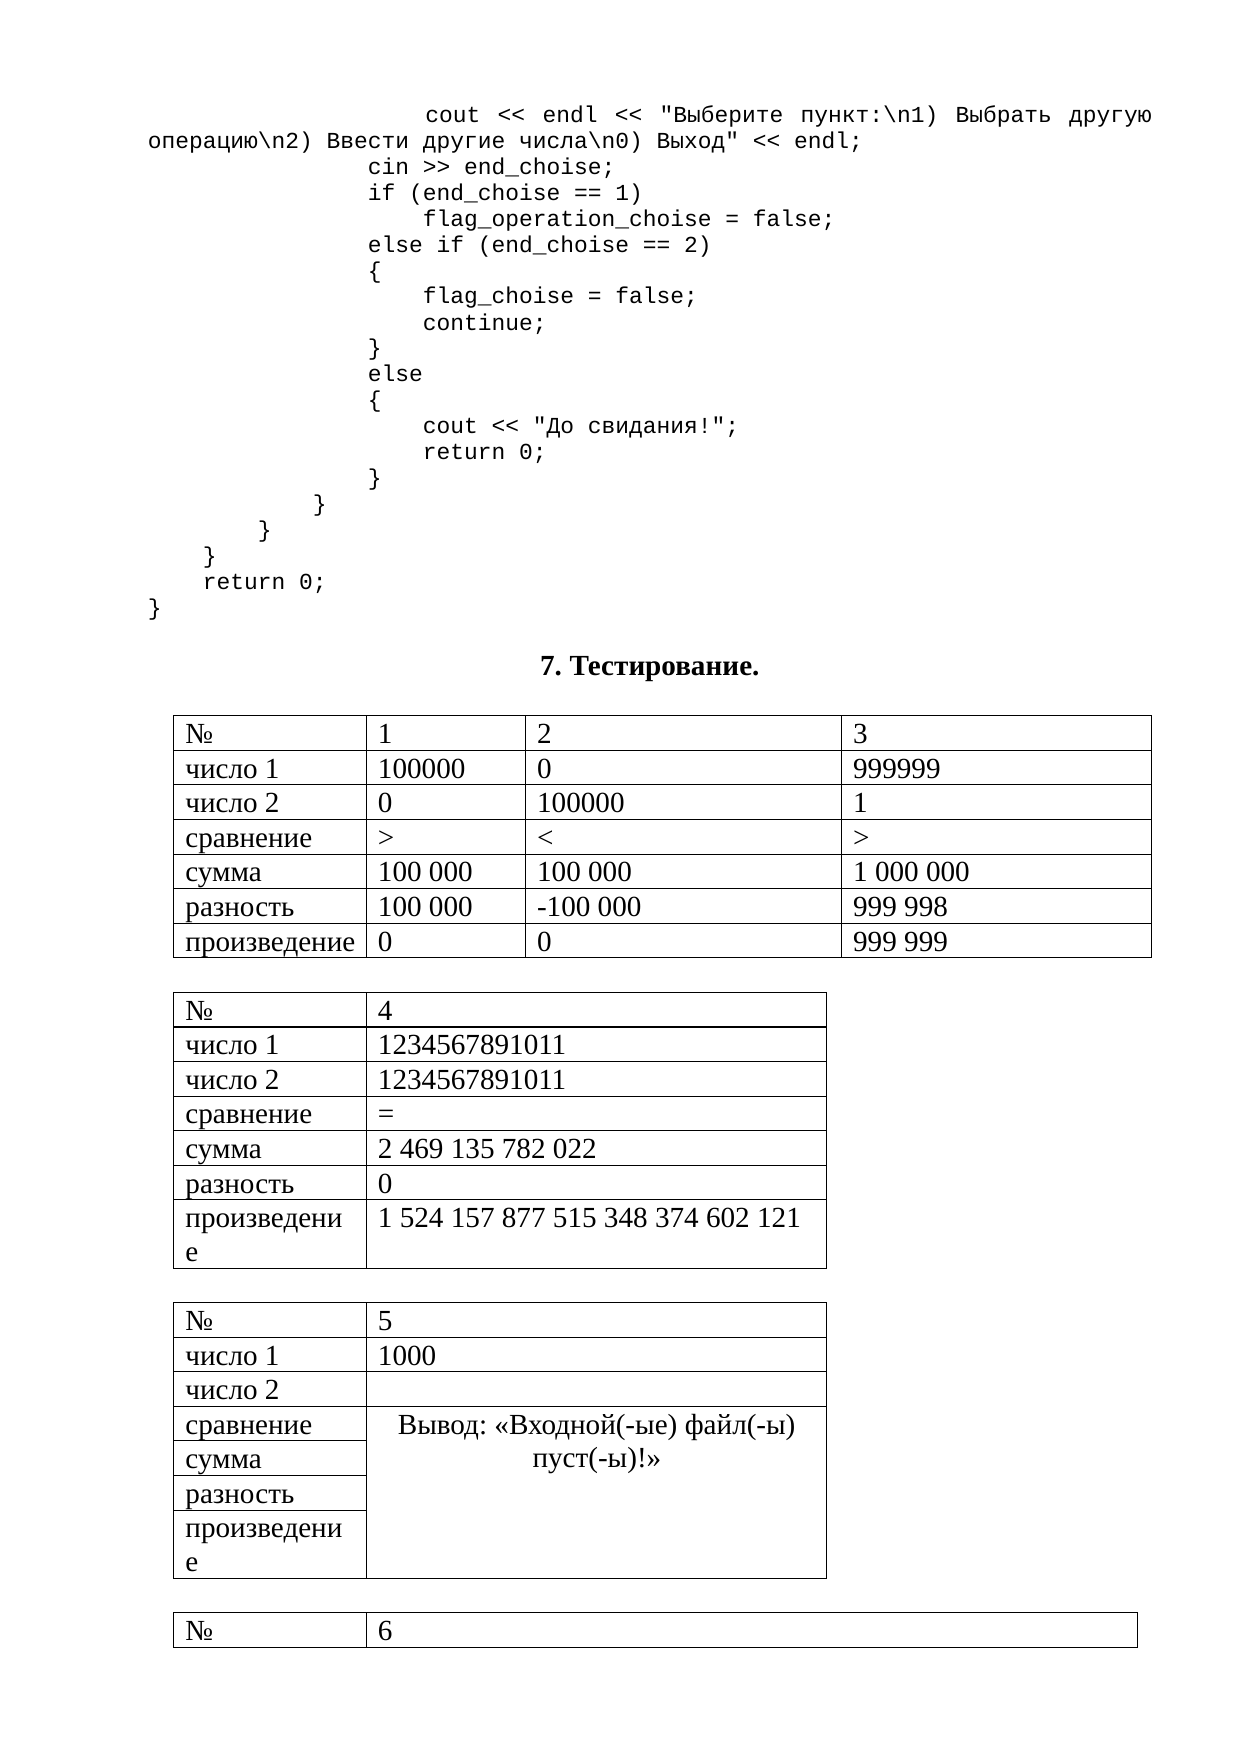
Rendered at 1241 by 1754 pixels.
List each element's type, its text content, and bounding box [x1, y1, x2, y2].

table_cell 100000 [367, 751, 525, 784]
text return 0; [148, 570, 1152, 596]
text flag_choise = false; [148, 285, 1152, 311]
table_cell 0 [526, 924, 841, 957]
table_cell 100 000 [367, 855, 525, 888]
table_cell 999 998 [842, 889, 1151, 923]
table_cell 999999 [842, 751, 1151, 784]
table_cell сравнение [174, 1407, 366, 1440]
text cout << "До свидания!"; [148, 414, 1152, 441]
table_cell [367, 1372, 826, 1406]
text flag_operation_choise = false; [148, 207, 1152, 233]
text } [148, 466, 1152, 492]
text else [148, 363, 1152, 389]
table_cell > [367, 820, 525, 853]
table_cell 100 000 [526, 855, 841, 888]
table_cell число 1 [174, 1028, 366, 1061]
table_cell Вывод: «Входной(-ые) файл(-ы) пуст(-ы)!» [367, 1407, 826, 1578]
table_cell число 2 [174, 785, 366, 819]
table_header № [174, 716, 366, 750]
table_cell произведение [174, 1200, 366, 1267]
text cout << endl << "Выберите пункт:\n1) Выбрать другую операцию\n2) Ввести другие числа\n0) Выход" << endl; [148, 103, 1152, 155]
table_cell -100 000 [526, 889, 841, 923]
table_cell 100000 [526, 785, 841, 819]
table_cell разность [174, 1476, 366, 1509]
table_cell 1 000 000 [842, 855, 1151, 888]
text continue; [148, 311, 1152, 337]
table_cell произведение [174, 1511, 366, 1578]
table_cell 1 [842, 785, 1151, 819]
text else if (end_choise == 2) [148, 233, 1152, 259]
list Тестирование. [148, 648, 1152, 682]
table_cell 999 999 [842, 924, 1151, 957]
table_cell 0 [367, 1166, 826, 1199]
text cin >> end_choise; [148, 155, 1152, 181]
table_header 6 [367, 1613, 1137, 1647]
table_header № [174, 993, 366, 1026]
table_cell 2 469 135 782 022 [367, 1131, 826, 1165]
table_header 1 [367, 716, 525, 750]
table_cell разность [174, 1166, 366, 1199]
table_cell 1000 [367, 1338, 826, 1371]
text } [148, 337, 1152, 363]
text } [148, 518, 1152, 544]
text } [148, 492, 1152, 518]
table_cell 0 [526, 751, 841, 784]
table_cell сумма [174, 1441, 366, 1475]
table_cell сравнение [174, 1097, 366, 1130]
table_header № [174, 1303, 366, 1337]
table_header 5 [367, 1303, 826, 1337]
text { [148, 389, 1152, 414]
table_cell число 1 [174, 751, 366, 784]
table_cell < [526, 820, 841, 853]
text } [148, 544, 1152, 570]
table_cell > [842, 820, 1151, 853]
table_cell разность [174, 889, 366, 923]
text { [148, 259, 1152, 285]
table_cell 1 524 157 877 515 348 374 602 121 [367, 1200, 826, 1267]
table_cell сумма [174, 1131, 366, 1165]
text } [148, 596, 1152, 622]
text if (end_choise == 1) [148, 181, 1152, 207]
table_cell число 1 [174, 1338, 366, 1371]
table_cell 100 000 [367, 889, 525, 923]
table_cell 1234567891011 [367, 1028, 826, 1061]
table_cell 0 [367, 785, 525, 819]
table_cell 1234567891011 [367, 1062, 826, 1096]
table_cell число 2 [174, 1372, 366, 1406]
table_header 2 [526, 716, 841, 750]
table_header № [174, 1613, 366, 1647]
table_header 4 [367, 993, 826, 1026]
table_cell сумма [174, 855, 366, 888]
table_cell число 2 [174, 1062, 366, 1096]
table_cell произведение [174, 924, 366, 957]
text return 0; [148, 441, 1152, 466]
table_cell сравнение [174, 820, 366, 853]
table_cell 0 [367, 924, 525, 957]
table_cell = [367, 1097, 826, 1130]
table_header 3 [842, 716, 1151, 750]
